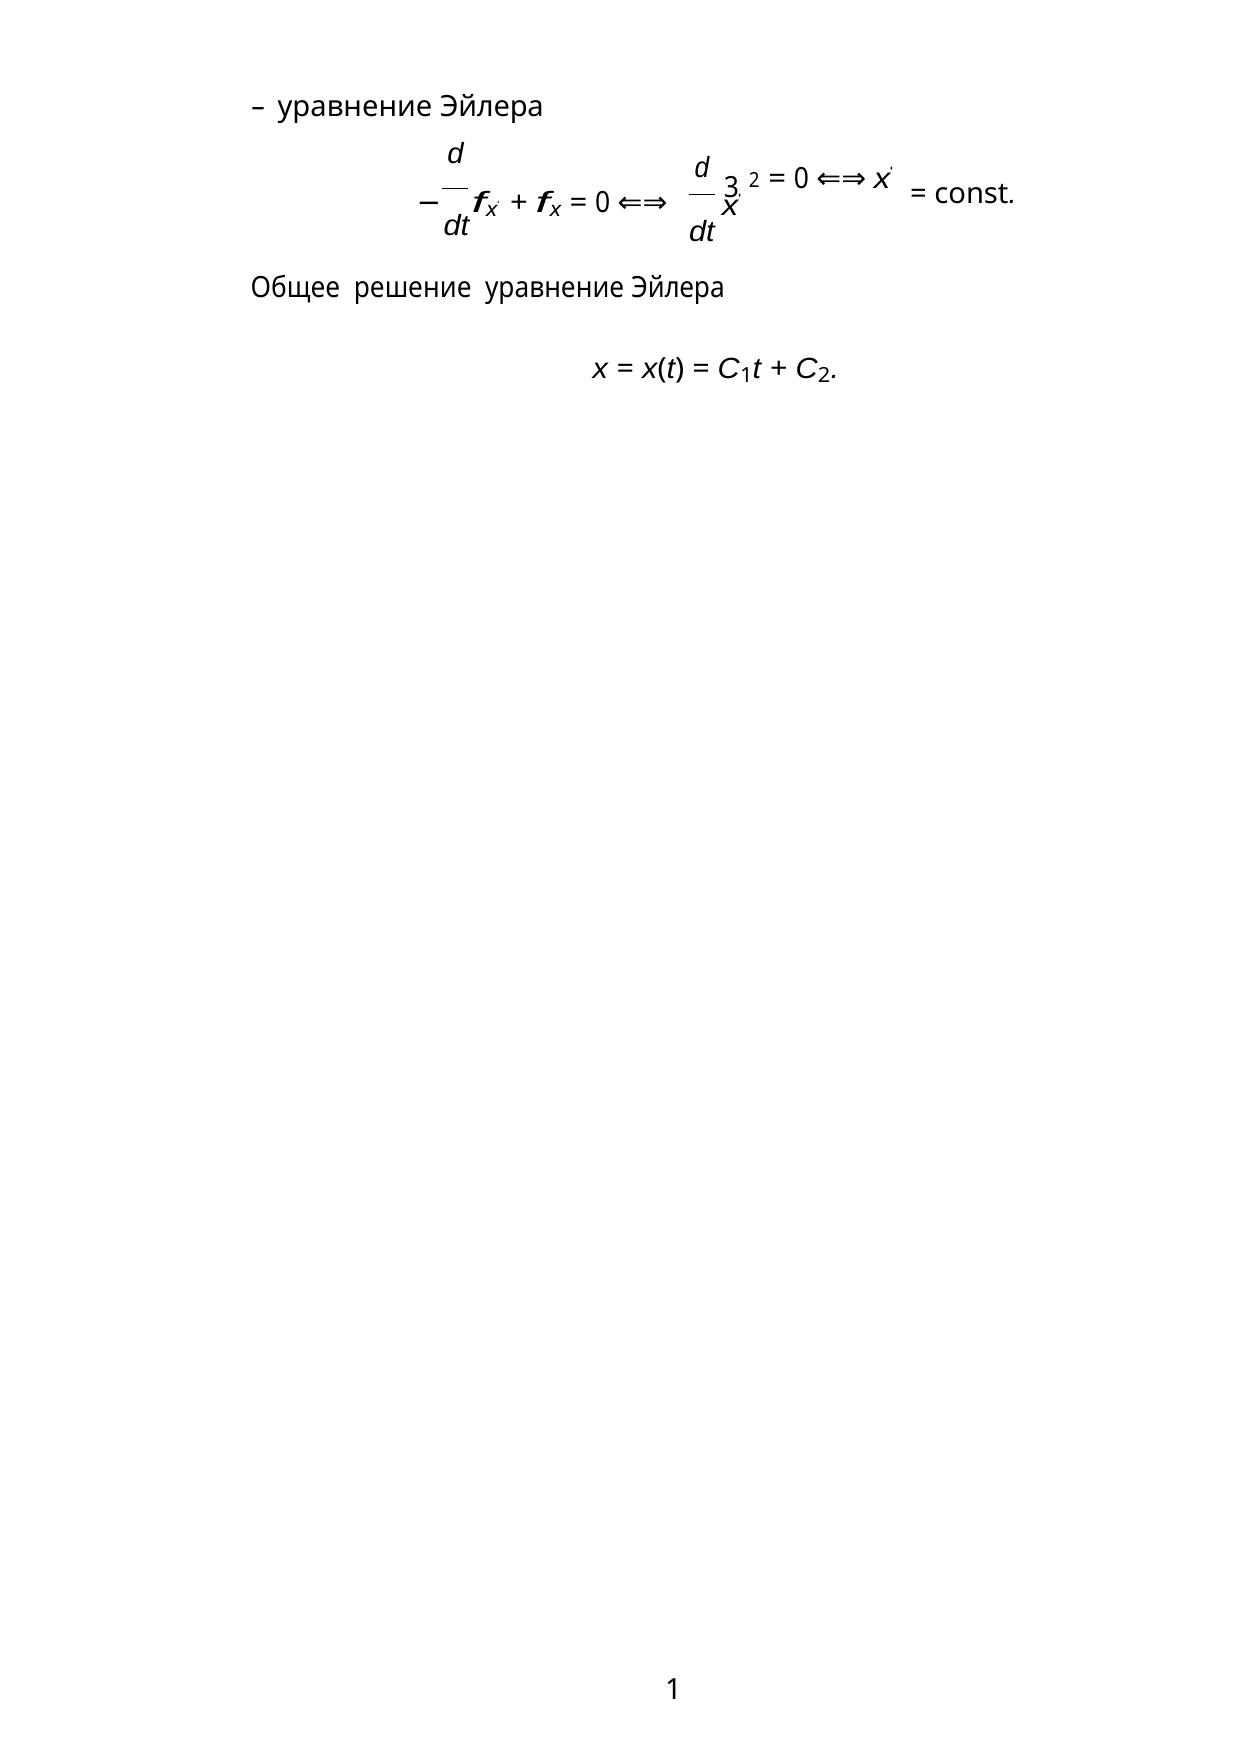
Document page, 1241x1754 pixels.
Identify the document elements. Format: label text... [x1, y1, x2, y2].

text Общее решение уравнение Эйлера [250, 266, 1192, 306]
text - уравнение Эйлера [250, 85, 1192, 125]
text = const. [910, 173, 1192, 212]
text = 0 ⇐⇒ x˙ [768, 157, 900, 197]
text dt [689, 219, 761, 246]
text −dtfx˙ + fx = 0 ⇐⇒ [417, 167, 680, 223]
text d 2 [694, 154, 761, 183]
text x = x(t) = C1t + C2. [261, 347, 1170, 388]
text d [445, 149, 465, 167]
text 3x˙ [715, 183, 747, 219]
